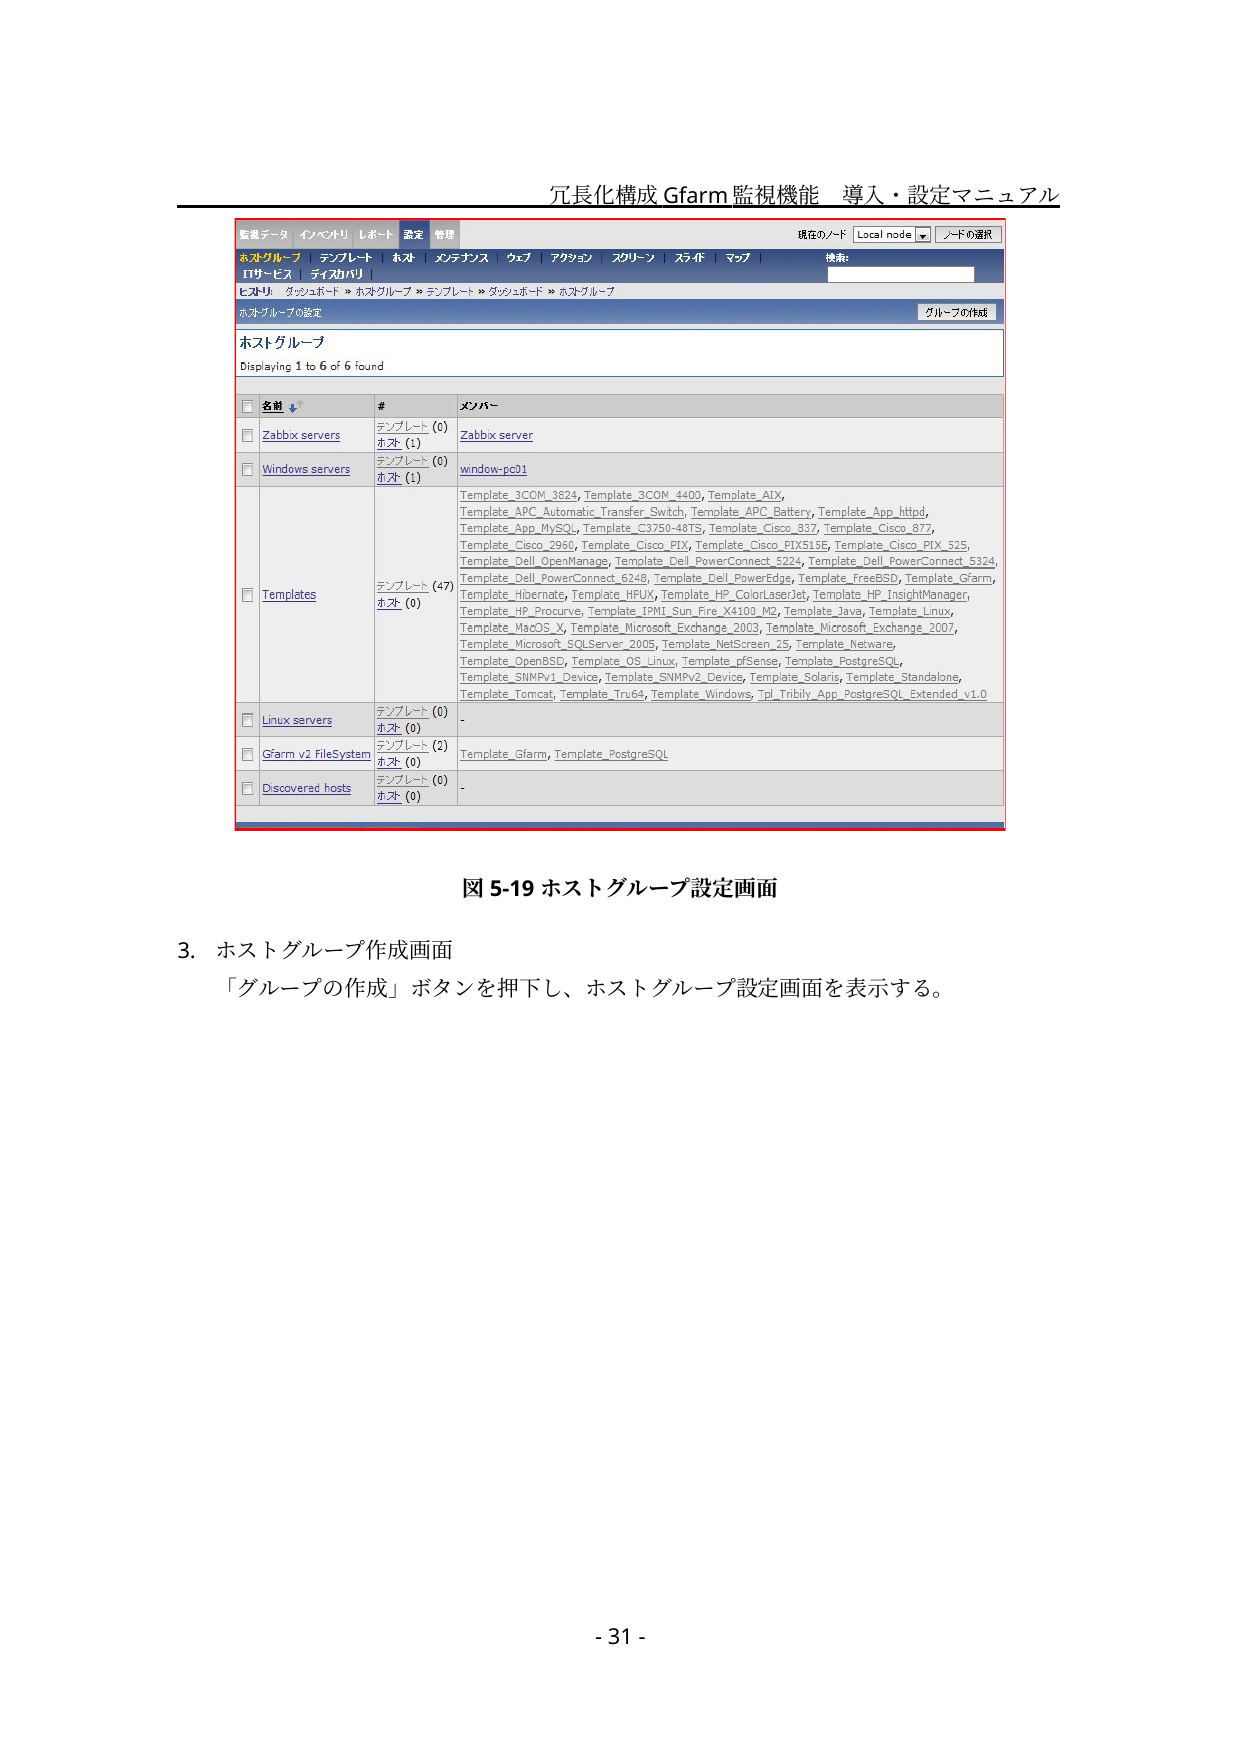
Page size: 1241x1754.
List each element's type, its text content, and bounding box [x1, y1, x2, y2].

picture [234, 218, 1006, 831]
list ホストグループ作成画面 [177, 931, 1063, 968]
text 「グループの作成」ボタンを押下し、ホストグループ設定画面を表示する。 [215, 968, 1063, 1006]
